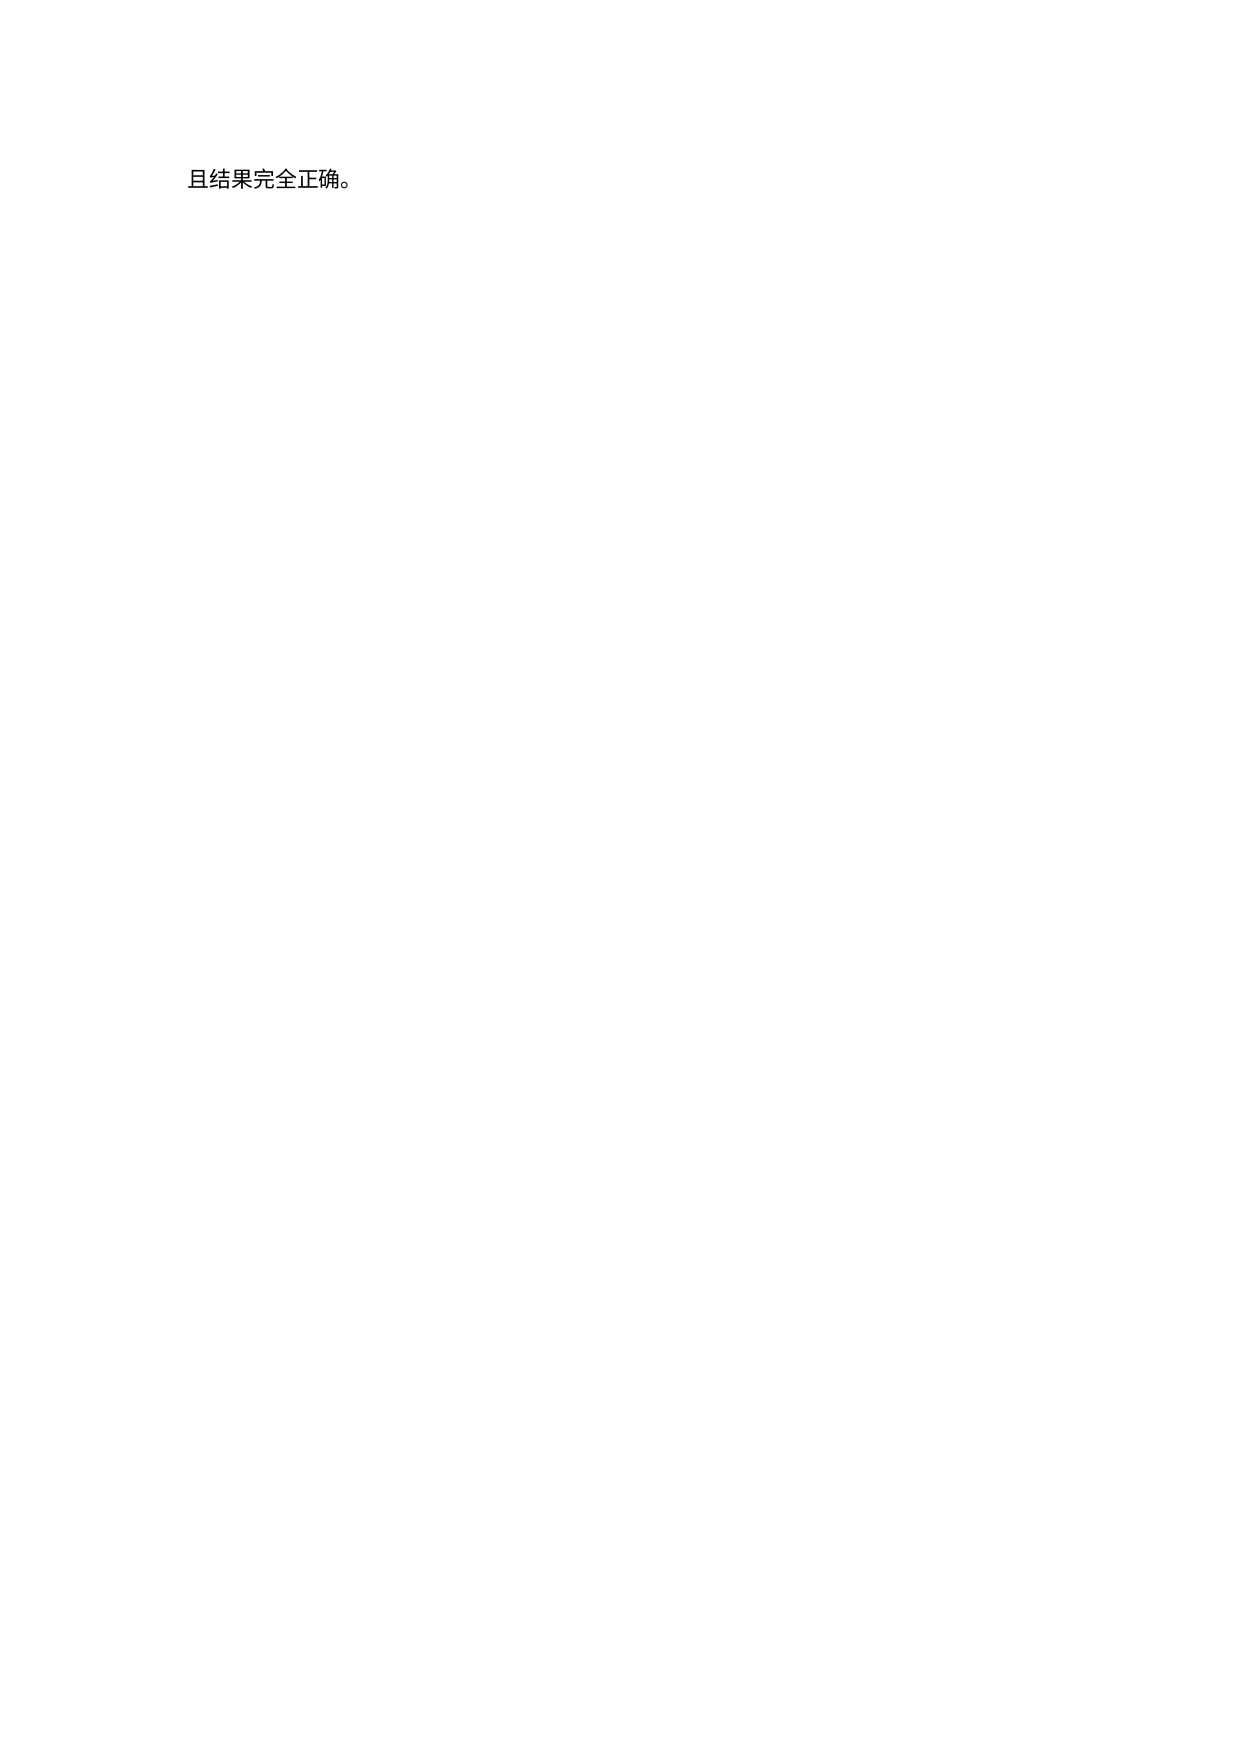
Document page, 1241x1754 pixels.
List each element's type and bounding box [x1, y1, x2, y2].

text [187, 162, 1053, 194]
